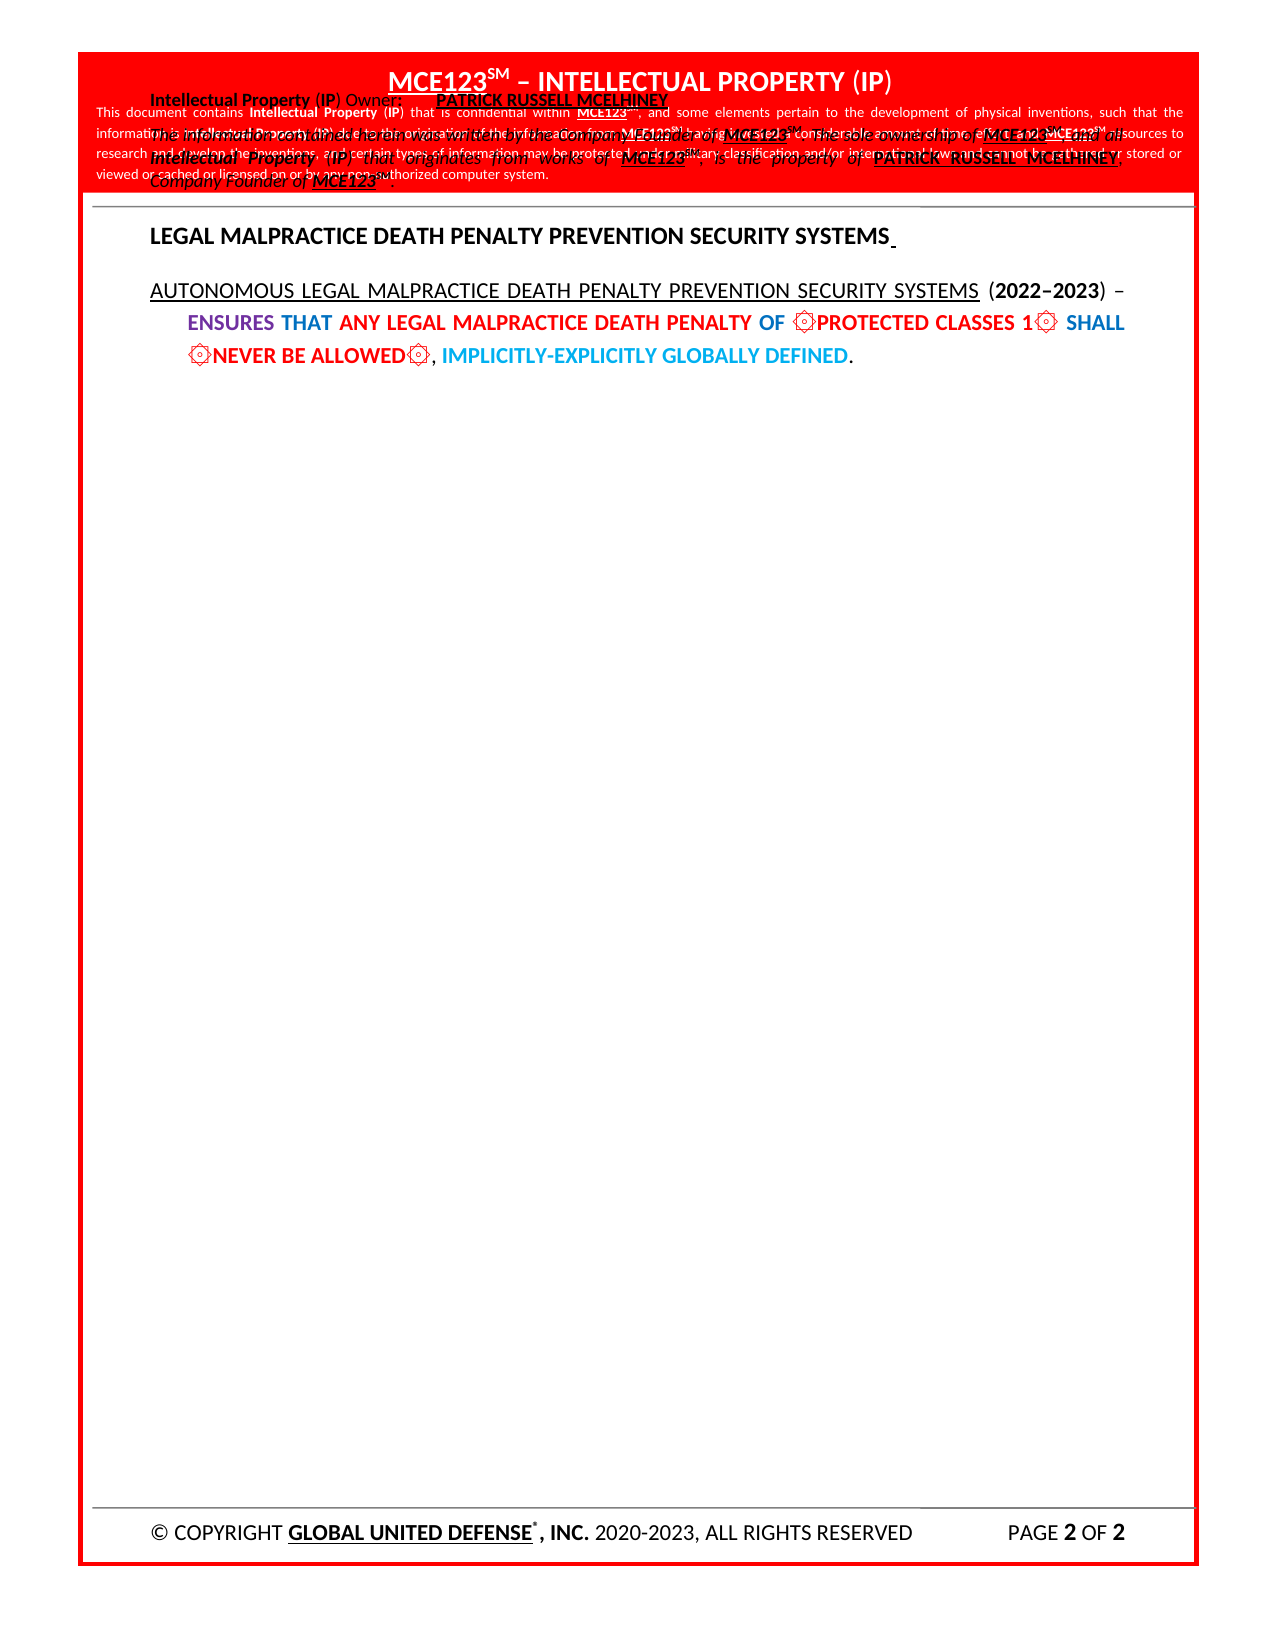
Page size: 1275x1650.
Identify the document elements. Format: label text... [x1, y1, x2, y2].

text LEGAL MALPRACTICE DEATH PENALTY PREVENTION SECURITY SYSTEMS [150, 220, 1125, 251]
text AUTONOMOUS LEGAL MALPRACTICE DEATH PENALTY PREVENTION SECURITY SYSTEMS (2022–2023) – ENSURES THAT ANY LEGAL MALPRACTICE DEATH PENALTY OF ۞PROTECTED CLASSES 1۞ SHALL ۞NEVER BE ALLOWED۞, IMPLICITLY-EXPLICITLY GLOBALLY DEFINED. [150, 276, 1125, 371]
